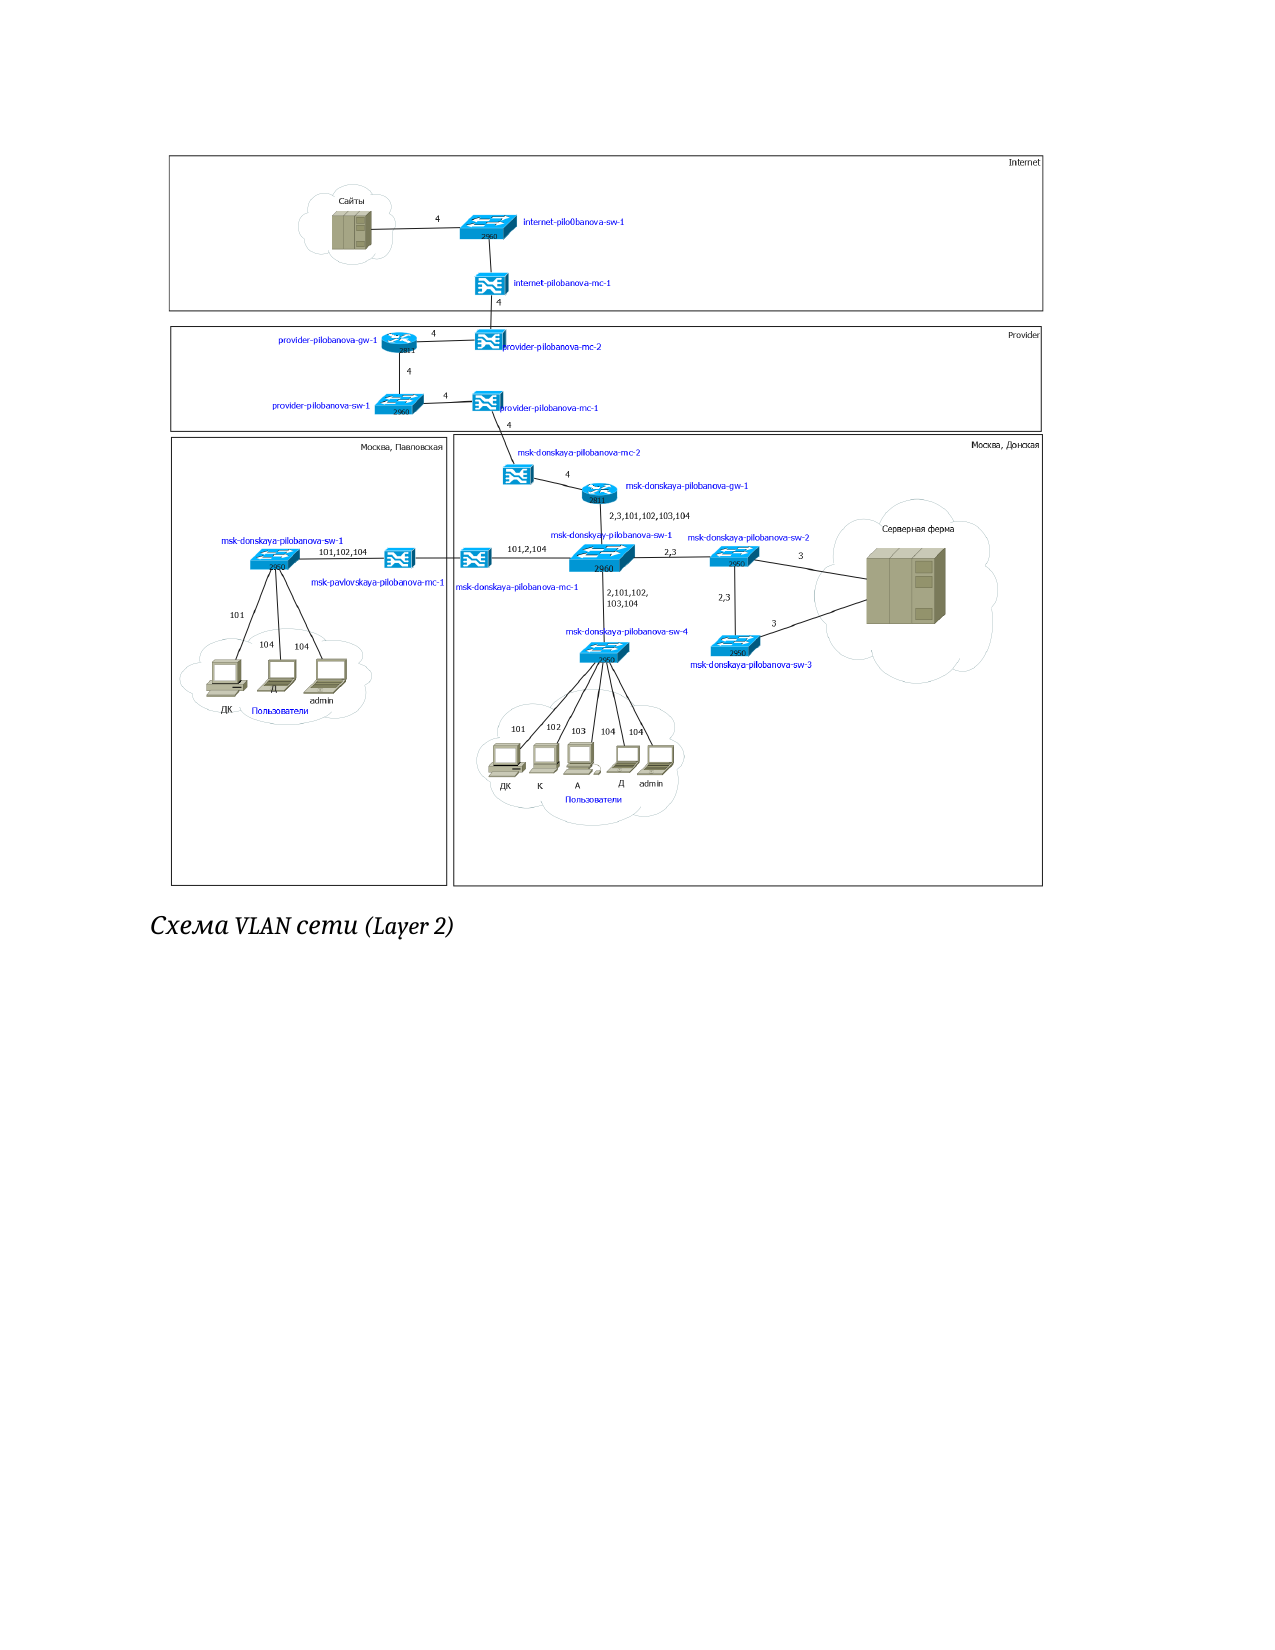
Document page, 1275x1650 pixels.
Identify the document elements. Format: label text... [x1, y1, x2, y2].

picture [168, 150, 1044, 892]
text Схема VLAN сети (Layer 2) [150, 912, 1125, 941]
